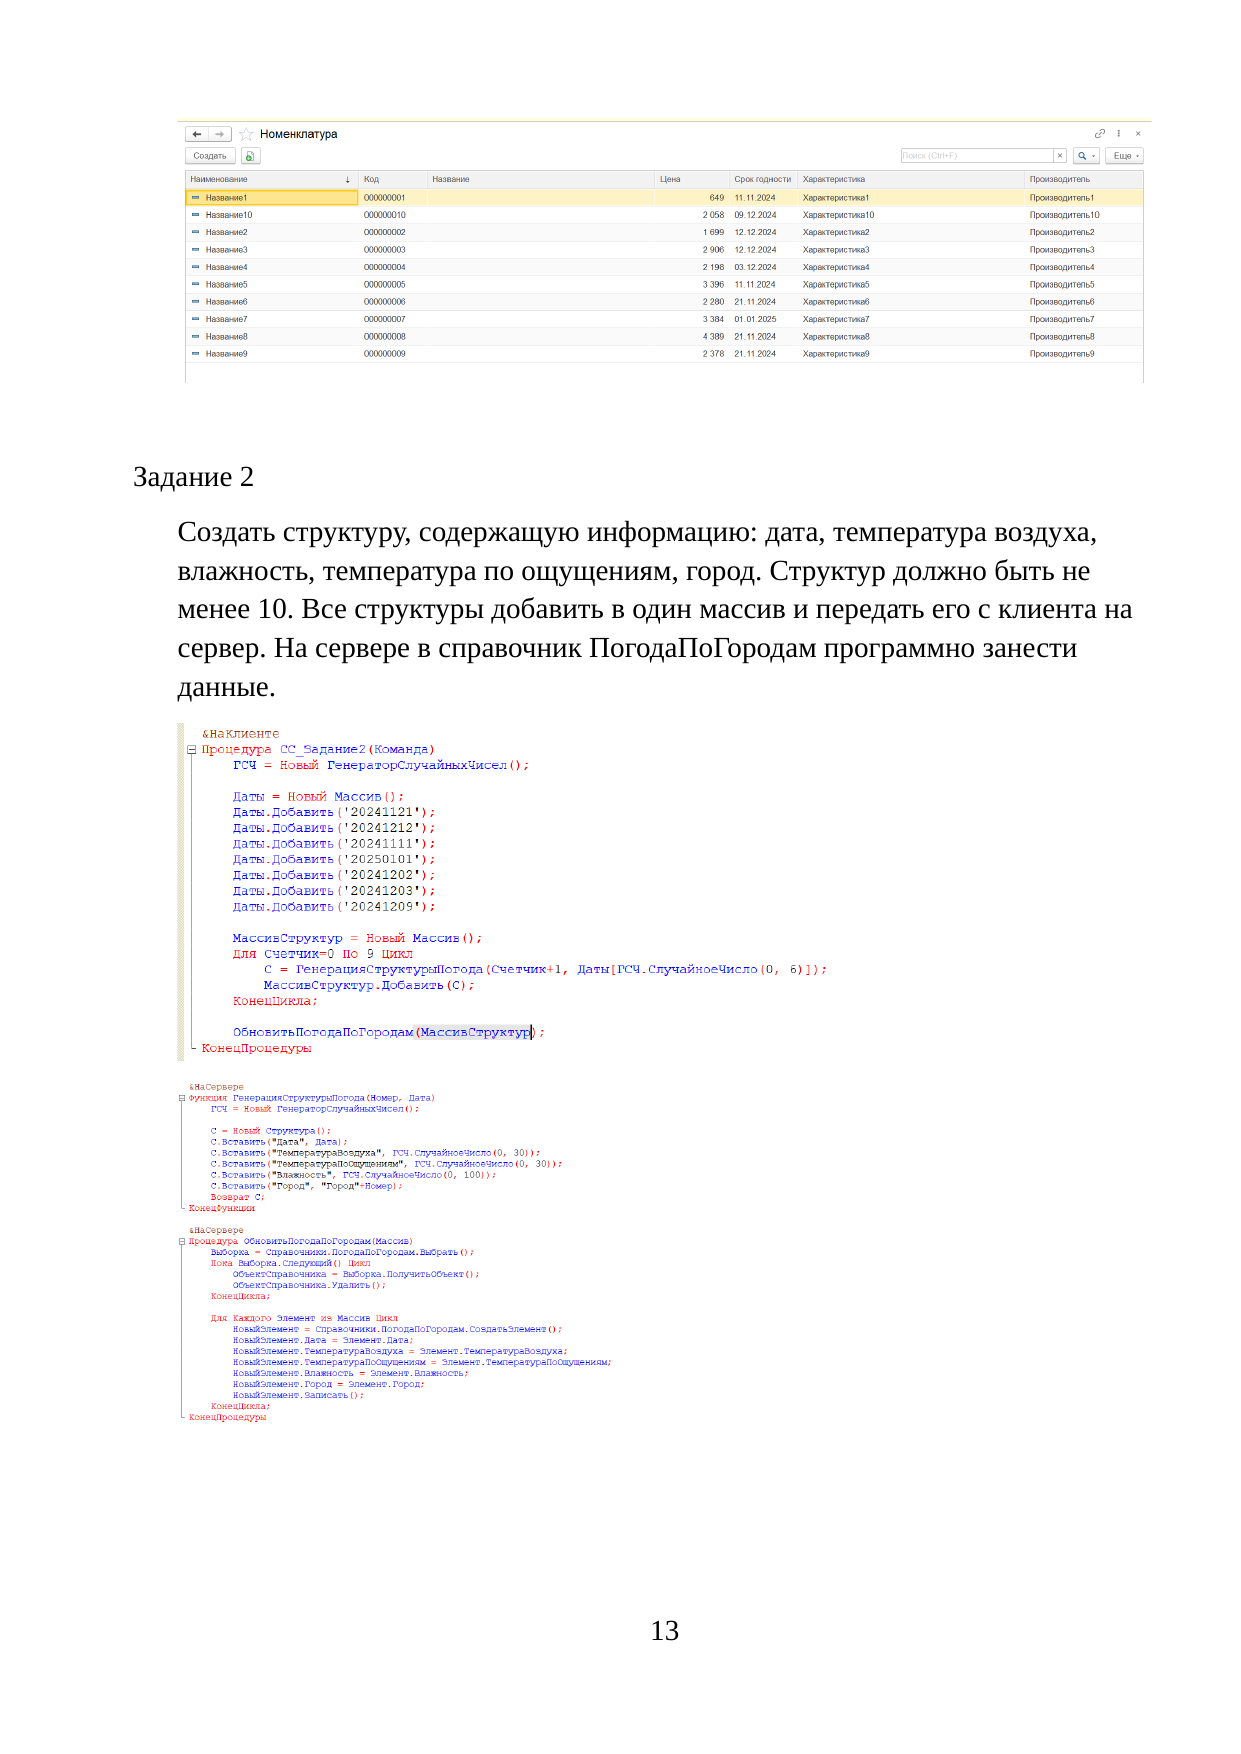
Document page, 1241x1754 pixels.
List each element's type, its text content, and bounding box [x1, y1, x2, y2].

picture [177, 1081, 626, 1427]
picture [177, 723, 838, 1061]
text Создать структуру, содержащую информацию: дата, температура воздуха, влажность, температура по ощущениям, город. Структур должно быть не менее 10. Все структуры добавить в один массив и передать его с клиента на сервер. На сервере в справочник ПогодаПоГородам программно занести данные. [177, 514, 1152, 702]
subtitle Задание 2 [133, 459, 1152, 493]
picture [177, 118, 1152, 383]
